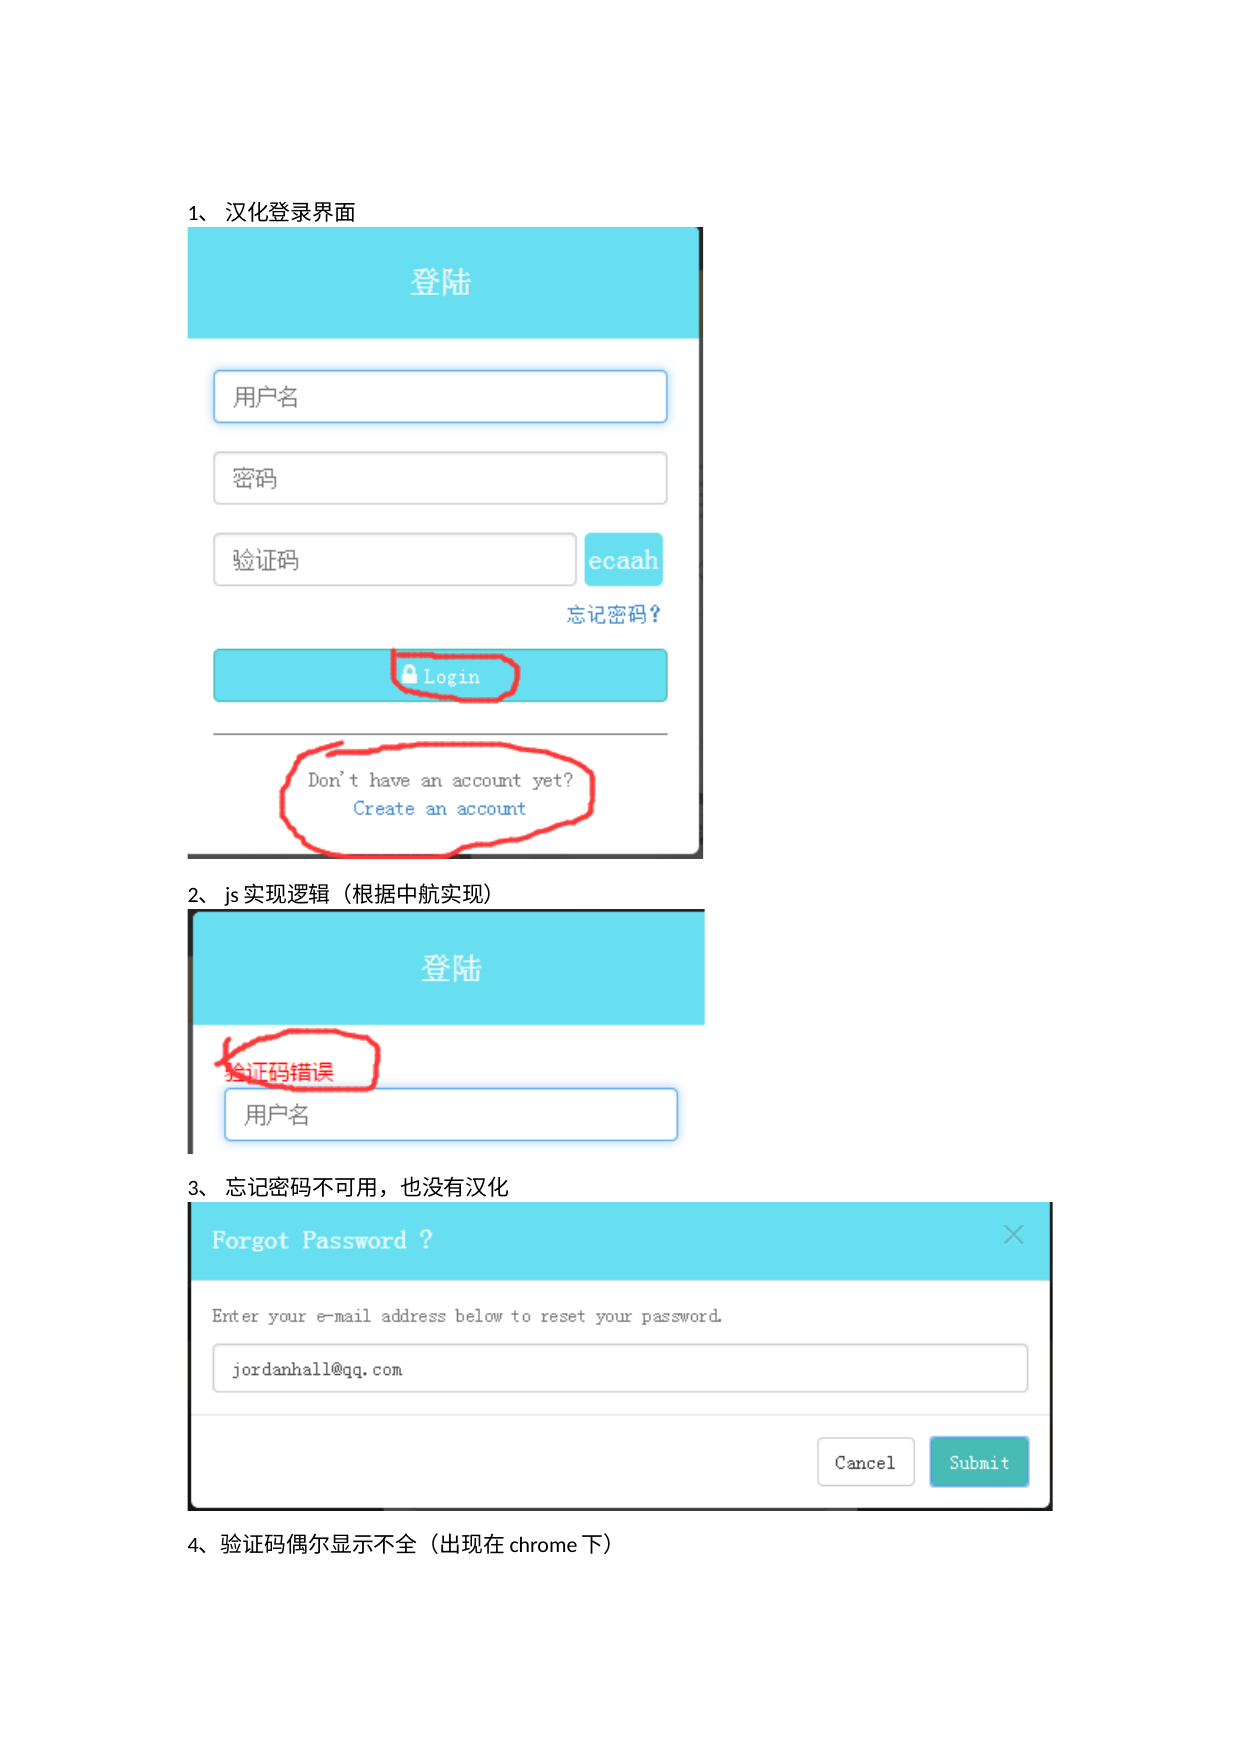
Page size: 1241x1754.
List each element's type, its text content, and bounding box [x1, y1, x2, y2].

picture [187, 227, 704, 859]
list 忘记密码不可用，也没有汉化 [187, 1169, 1053, 1202]
picture [187, 909, 705, 1154]
list js实现逻辑（根据中航实现） [187, 877, 1053, 909]
text 4、验证码偶尔显示不全（出现在chrome下） [187, 1527, 1053, 1559]
list 汉化登录界面 [187, 194, 1053, 227]
picture [187, 1202, 1053, 1511]
